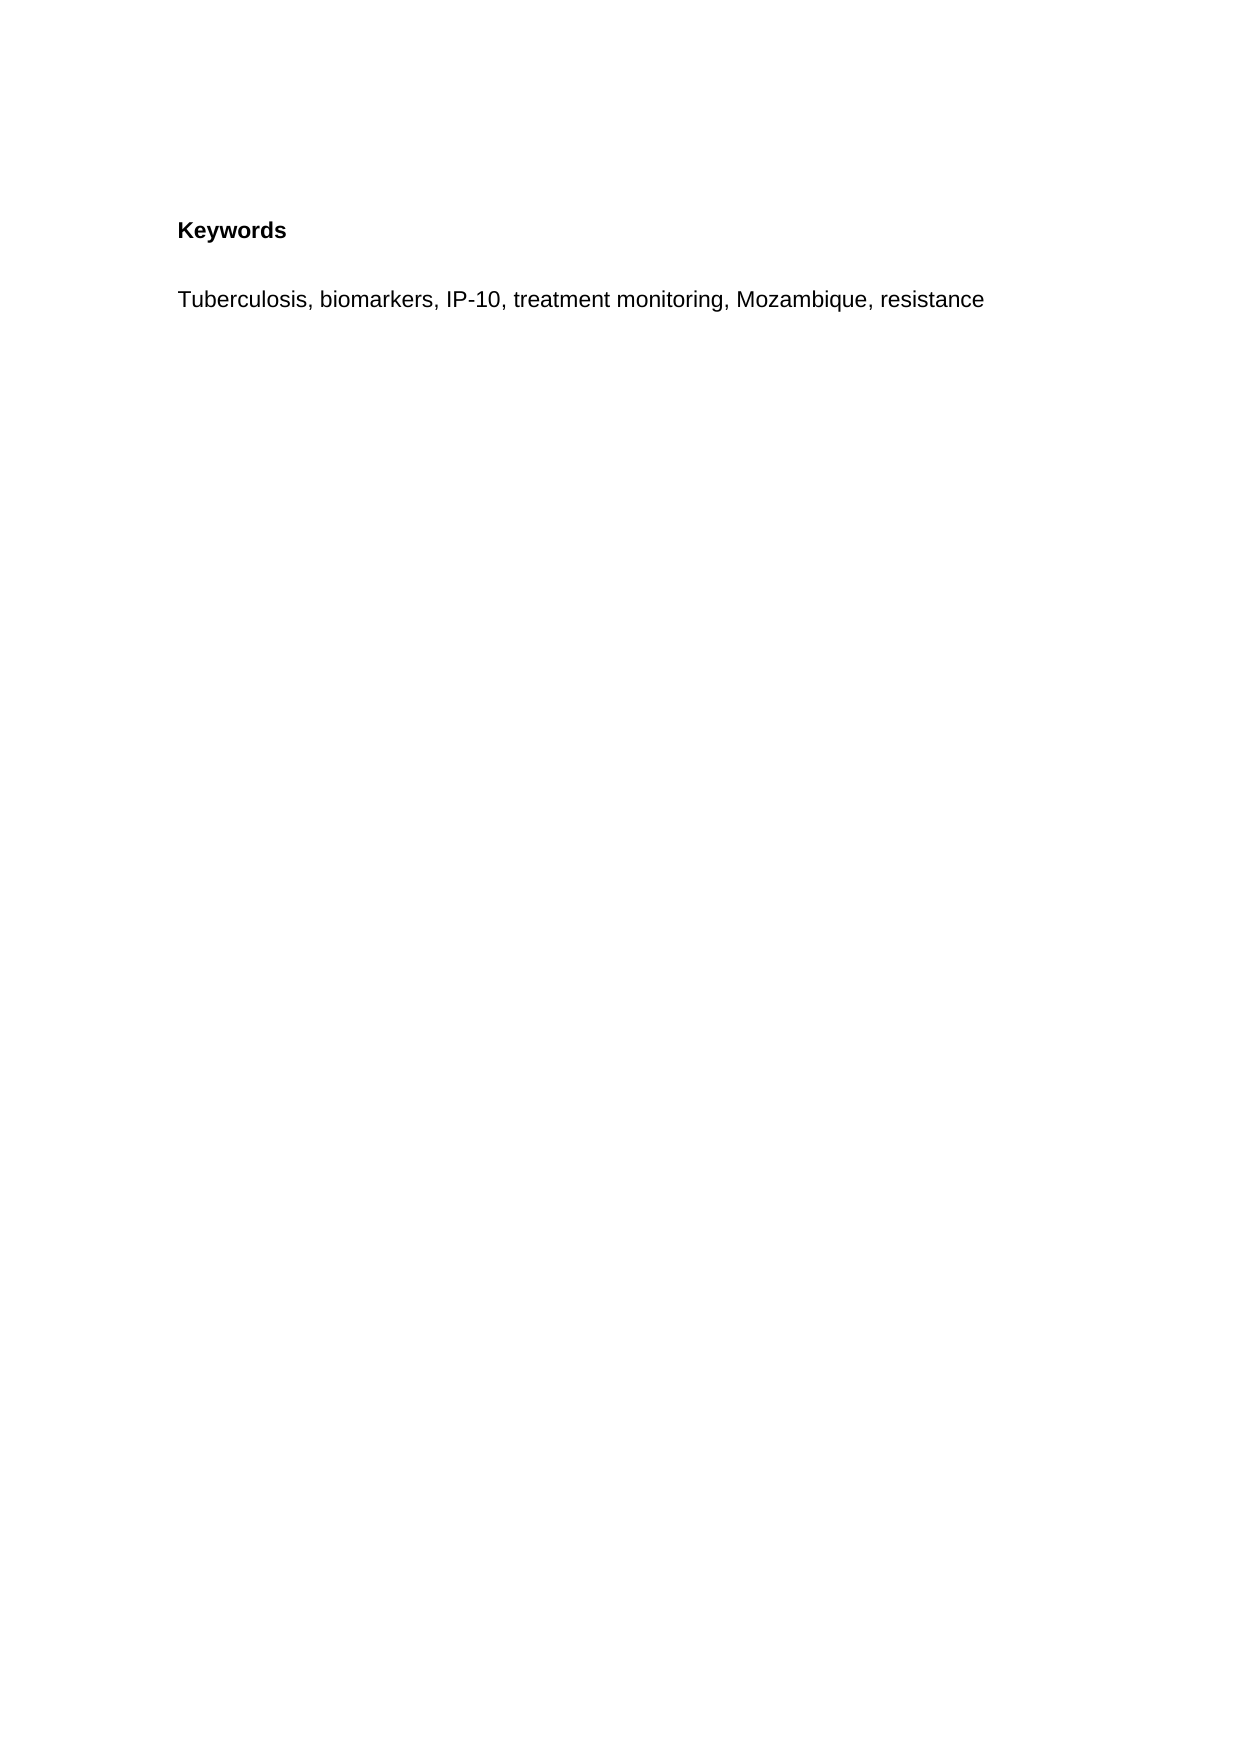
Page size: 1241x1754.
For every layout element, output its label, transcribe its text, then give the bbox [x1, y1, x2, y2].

text Tuberculosis, biomarkers, IP-10, treatment monitoring, Mozambique, resistance [177, 286, 1063, 313]
text Keywords [177, 217, 1063, 243]
